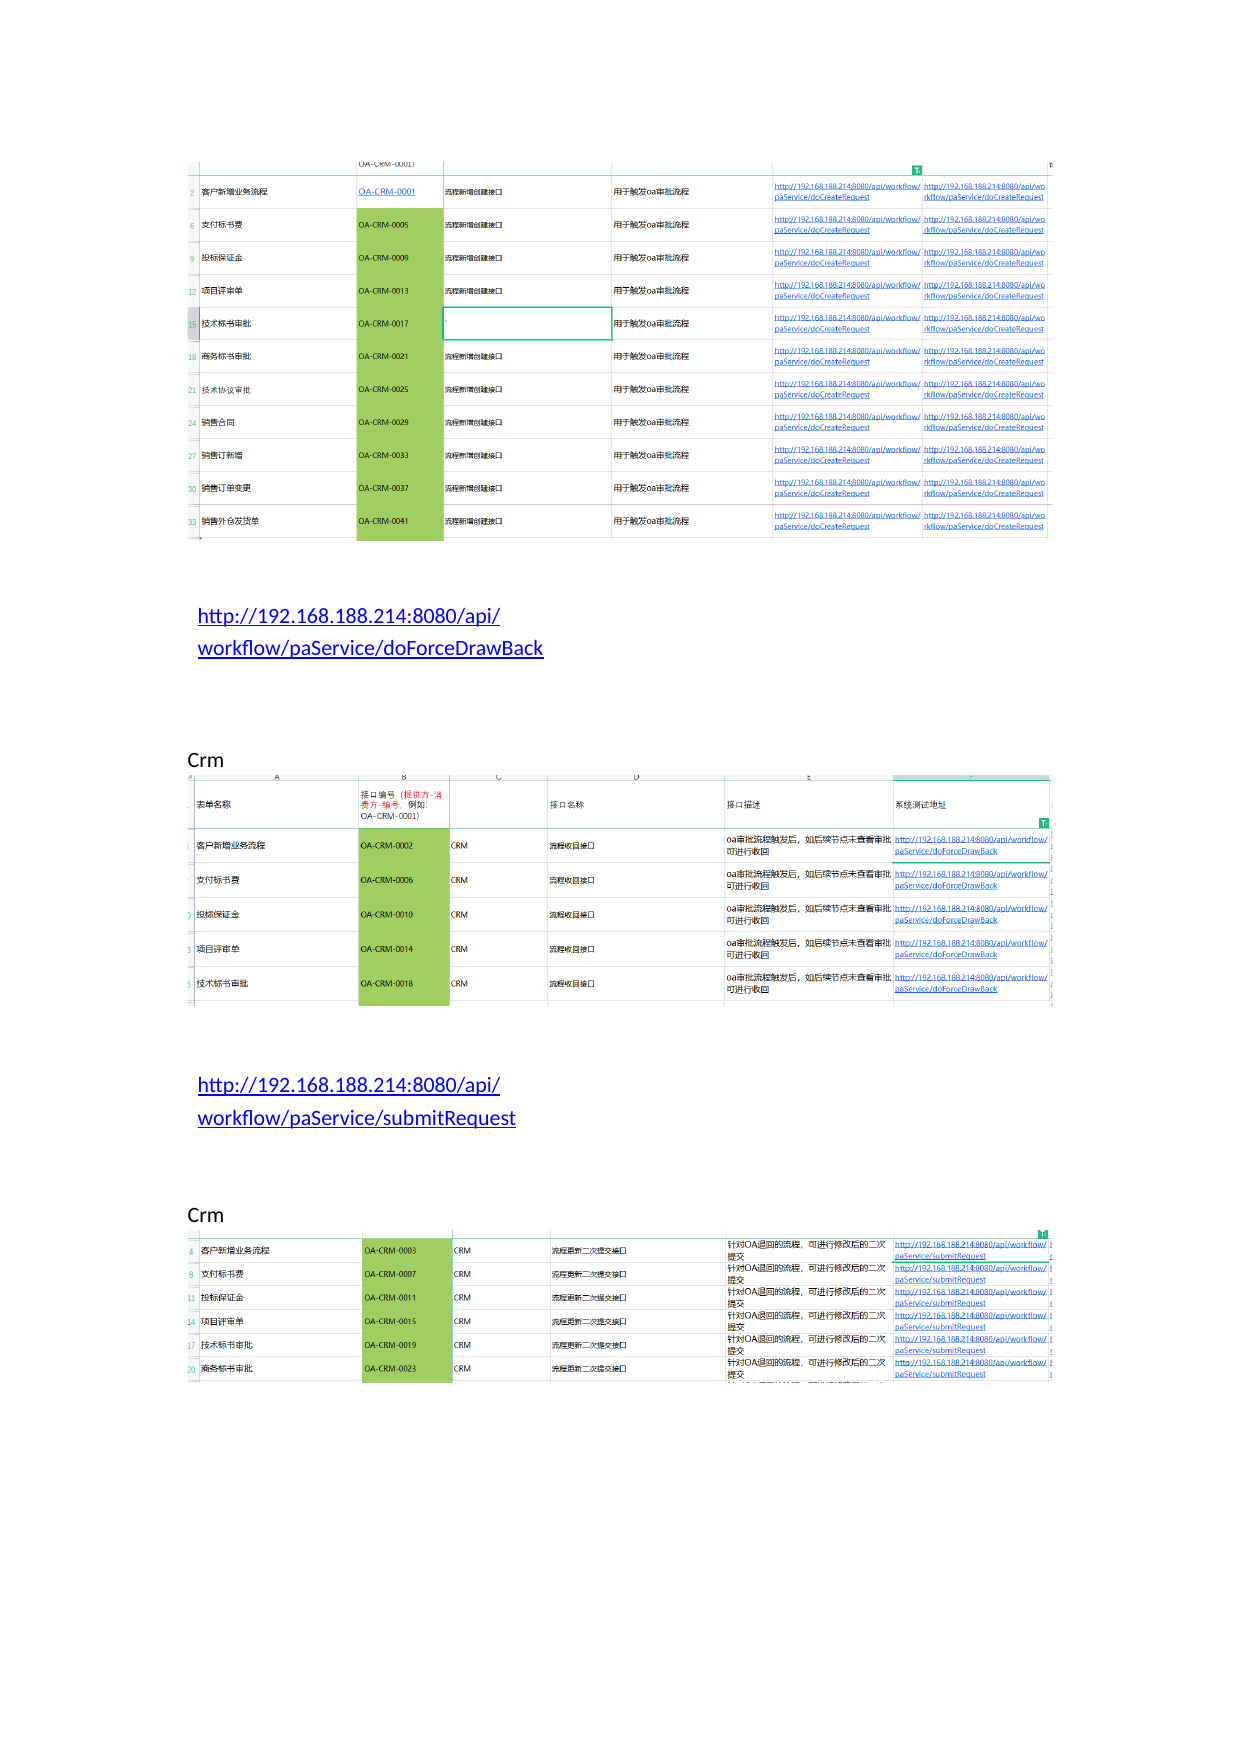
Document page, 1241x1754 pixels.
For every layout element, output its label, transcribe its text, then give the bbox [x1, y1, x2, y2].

table_header http://192.168.188.214:8080/api/workflow/paService/doForceDrawBack [186, 585, 614, 678]
picture [187, 162, 1053, 541]
table_header http://192.168.188.214:8080/api/workflow/paService/submitRequest [186, 1068, 614, 1133]
picture [187, 1230, 1053, 1383]
picture [187, 775, 1053, 1006]
text Crm [187, 1198, 1053, 1230]
text Crm [187, 743, 1053, 775]
